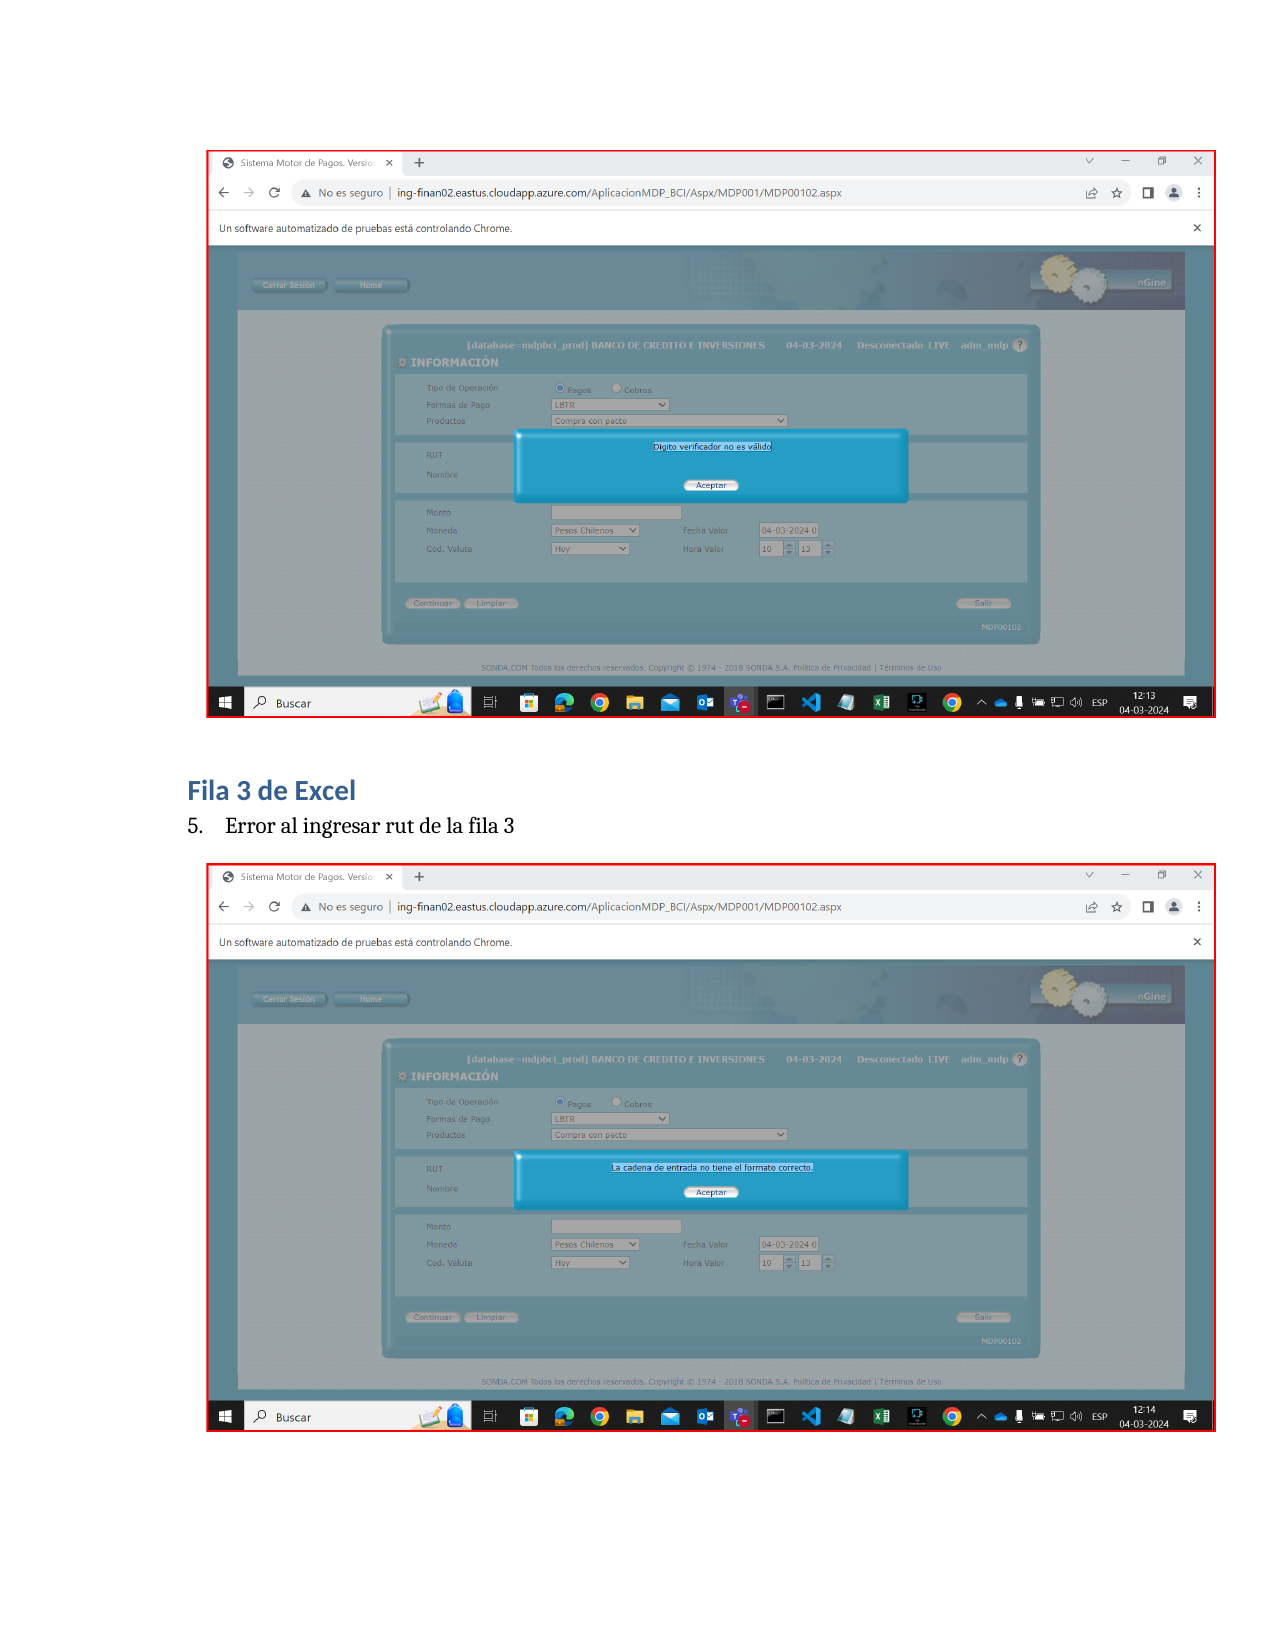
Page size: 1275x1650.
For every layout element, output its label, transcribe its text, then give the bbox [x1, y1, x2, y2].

picture [206, 863, 1216, 1432]
list Error al ingresar rut de la fila 3 [187, 813, 1087, 839]
picture [206, 150, 1216, 718]
subtitle Fila 3 de Excel [187, 772, 1087, 807]
